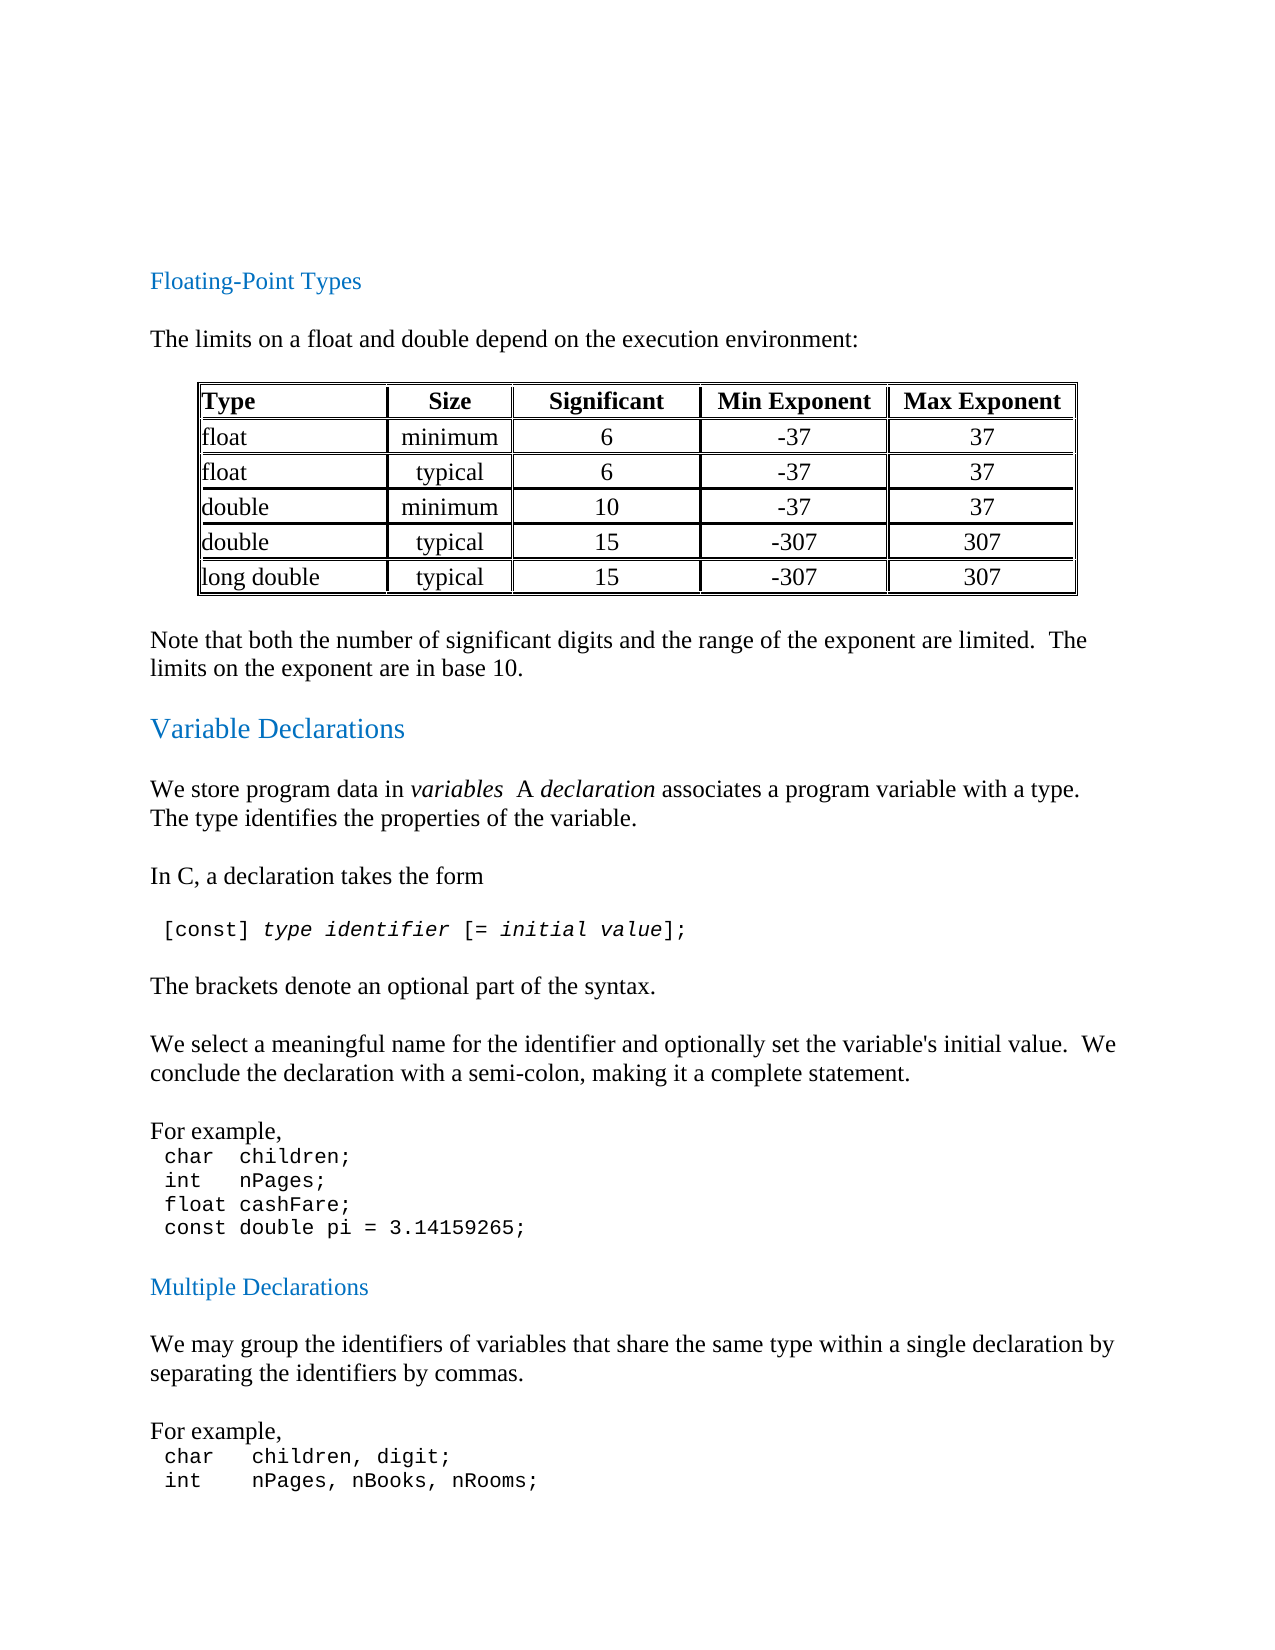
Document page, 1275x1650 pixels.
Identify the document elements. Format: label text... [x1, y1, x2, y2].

text [const] type identifier [= initial value]; [150, 919, 1125, 942]
table_cell minimum [389, 420, 511, 452]
text Multiple Declarations [150, 1272, 1125, 1300]
table_header Max Exponent [888, 385, 1075, 417]
text Floating-Point Types [150, 266, 1125, 294]
text We may group the identifiers of variables that share the same type within a single declaration by separating the identifiers by commas. [150, 1329, 1125, 1387]
table_cell typical [389, 455, 511, 487]
table_cell 10 [514, 490, 699, 522]
text For example, [150, 1416, 1125, 1445]
text We store program data in variables A declaration associates a program variable with a type. The type identifies the properties of the variable. [150, 774, 1125, 832]
text The limits on a float and double depend on the execution environment: [150, 324, 1125, 352]
table_cell 6 [514, 455, 699, 487]
table_cell typical [387, 561, 513, 592]
table_cell -37 [702, 490, 886, 522]
table_cell -307 [702, 525, 886, 557]
table_cell minimum [389, 490, 511, 522]
table_cell typical [389, 525, 511, 557]
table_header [150, 1445, 589, 1495]
table_header Min Exponent [700, 383, 888, 417]
text The brackets denote an optional part of the syntax. [150, 971, 1125, 1000]
table_cell -307 [700, 557, 888, 592]
table_header Type [199, 383, 387, 417]
table_cell double [201, 522, 386, 557]
table_cell 37 [890, 487, 1075, 522]
table_cell -37 [702, 420, 886, 452]
table_cell 307 [888, 557, 1075, 592]
table_cell 37 [888, 417, 1076, 452]
table_cell 6 [514, 420, 699, 452]
table_cell 15 [514, 525, 699, 557]
table_header char children; int nPages; float cashFare; const double pi = 3.14159265; [150, 1145, 589, 1242]
text In C, a declaration takes the form [150, 861, 1125, 889]
table_cell 15 [513, 561, 700, 592]
table_cell -37 [702, 455, 886, 487]
table_cell double [201, 487, 386, 522]
table_cell long double [201, 557, 387, 592]
table_cell 307 [890, 522, 1075, 557]
table_cell 37 [888, 452, 1076, 487]
table_cell float [199, 452, 387, 487]
table_header Size [387, 385, 513, 417]
text Note that both the number of significant digits and the range of the exponent are limited. The limits on the exponent are in base 10. [150, 625, 1125, 682]
text We select a meaningful name for the identifier and optionally set the variable's initial value. We conclude the declaration with a semi-colon, making it a complete statement. [150, 1029, 1125, 1087]
text For example, [150, 1116, 1125, 1145]
table_header Significant [513, 385, 700, 417]
text Variable Declarations [150, 711, 1125, 745]
table_cell float [199, 417, 387, 452]
